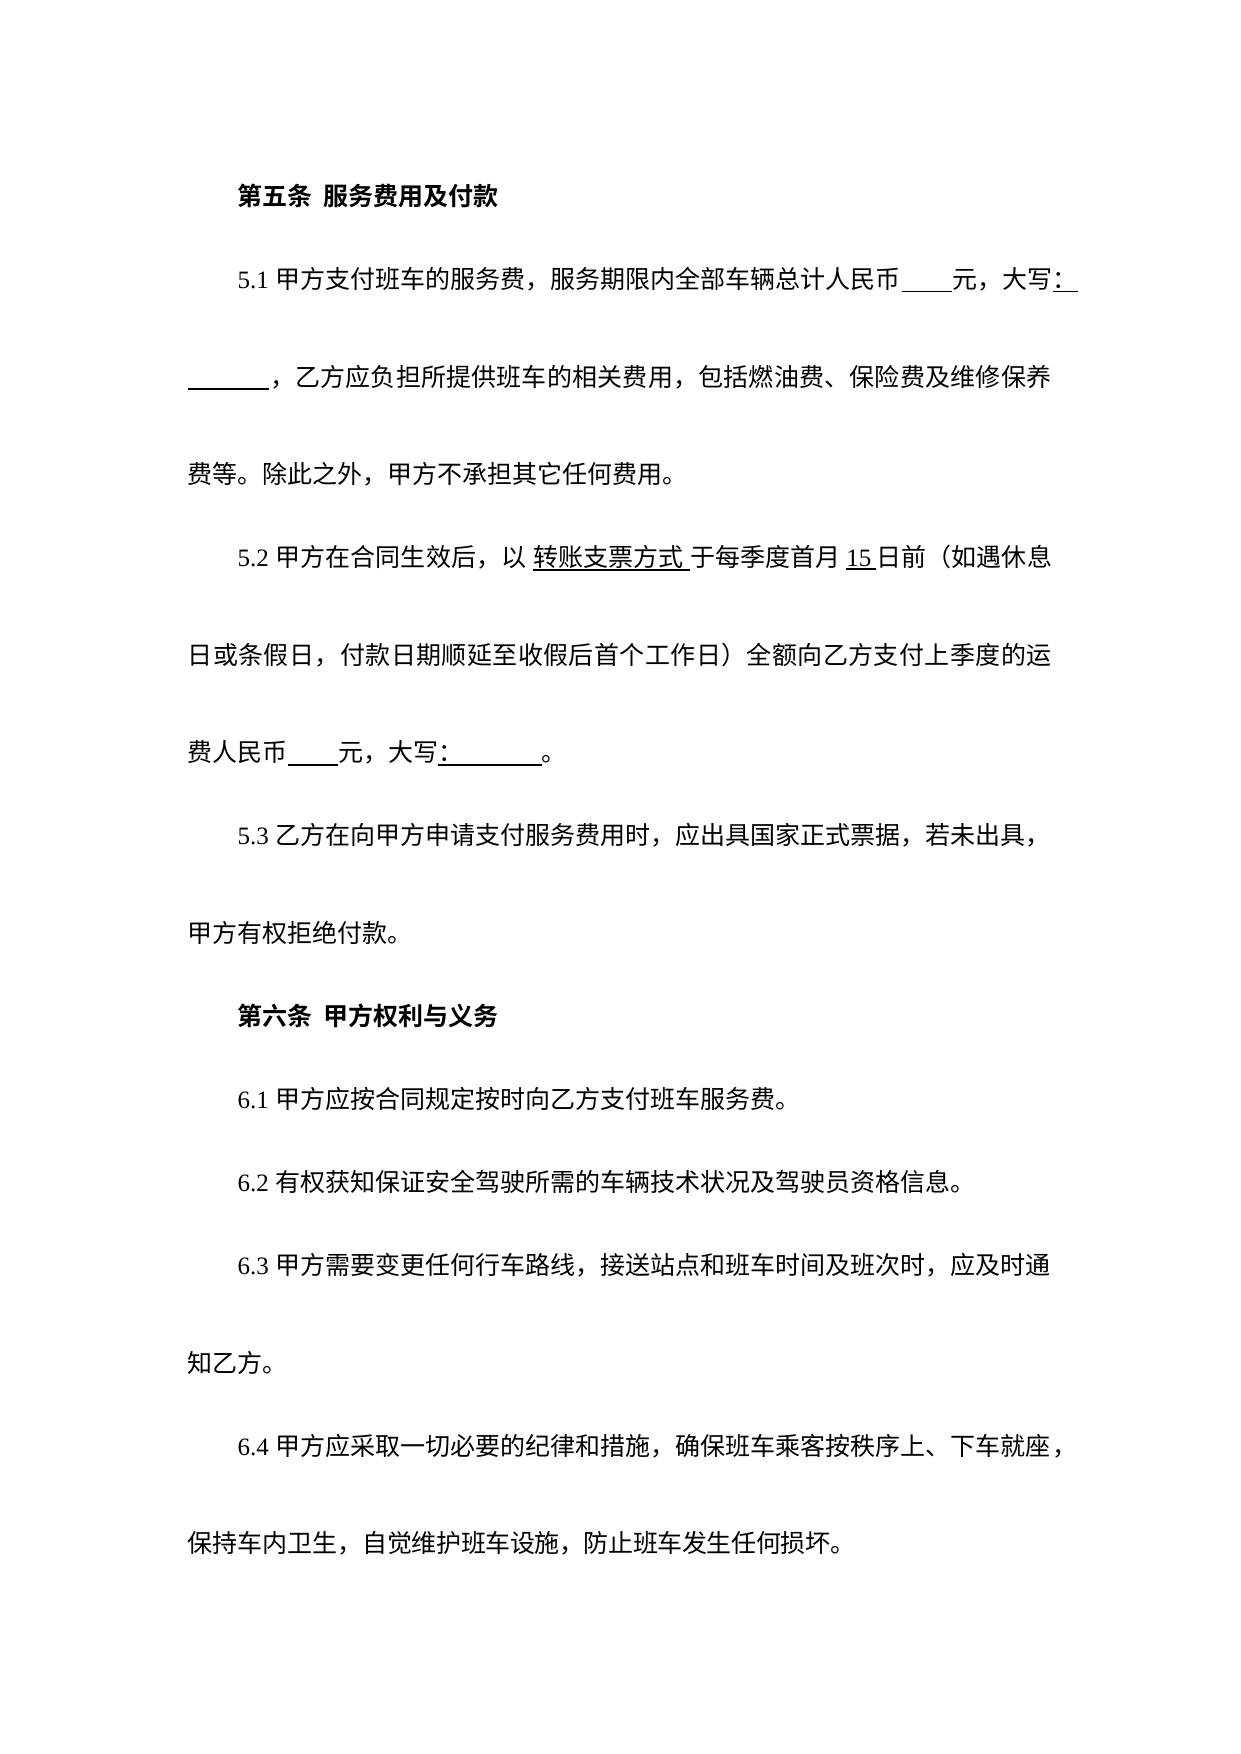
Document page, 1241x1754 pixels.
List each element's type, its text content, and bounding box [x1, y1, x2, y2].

text 6.4 甲方应采取一切必要的纪律和措施，确保班车乘客按秩序上、下车就座，保持车内卫生，自觉维护班车设施，防止班车发生任何损坏。 [187, 1412, 1053, 1574]
text 5.2 甲方在合同生效后，以 转账支票方式 于每季度首月15日前（如遇休息日或条假日，付款日期顺延至收假后首个工作日）全额向乙方支付上季度的运费人民币 元，大写： 。 [187, 523, 1053, 783]
text 6.3 甲方需要变更任何行车路线，接送站点和班车时间及班次时，应及时通知乙方。 [187, 1231, 1053, 1394]
text 5.1 甲方支付班车的服务费，服务期限内全部车辆总计人民币 元，大写： ，乙方应负担所提供班车的相关费用，包括燃油费、保险费及维修保养费等。除此之外，甲方不承担其它任何费用。 [187, 245, 1053, 505]
text 6.1 甲方应按合同规定按时向乙方支付班车服务费。 [187, 1065, 1053, 1130]
text 第五条 服务费用及付款 [187, 162, 1053, 227]
text 5.3 乙方在向甲方申请支付服务费用时，应出具国家正式票据，若未出具，甲方有权拒绝付款。 [187, 801, 1053, 964]
text 第六条 甲方权利与义务 [187, 982, 1053, 1047]
text 6.2 有权获知保证安全驾驶所需的车辆技术状况及驾驶员资格信息。 [187, 1148, 1053, 1213]
